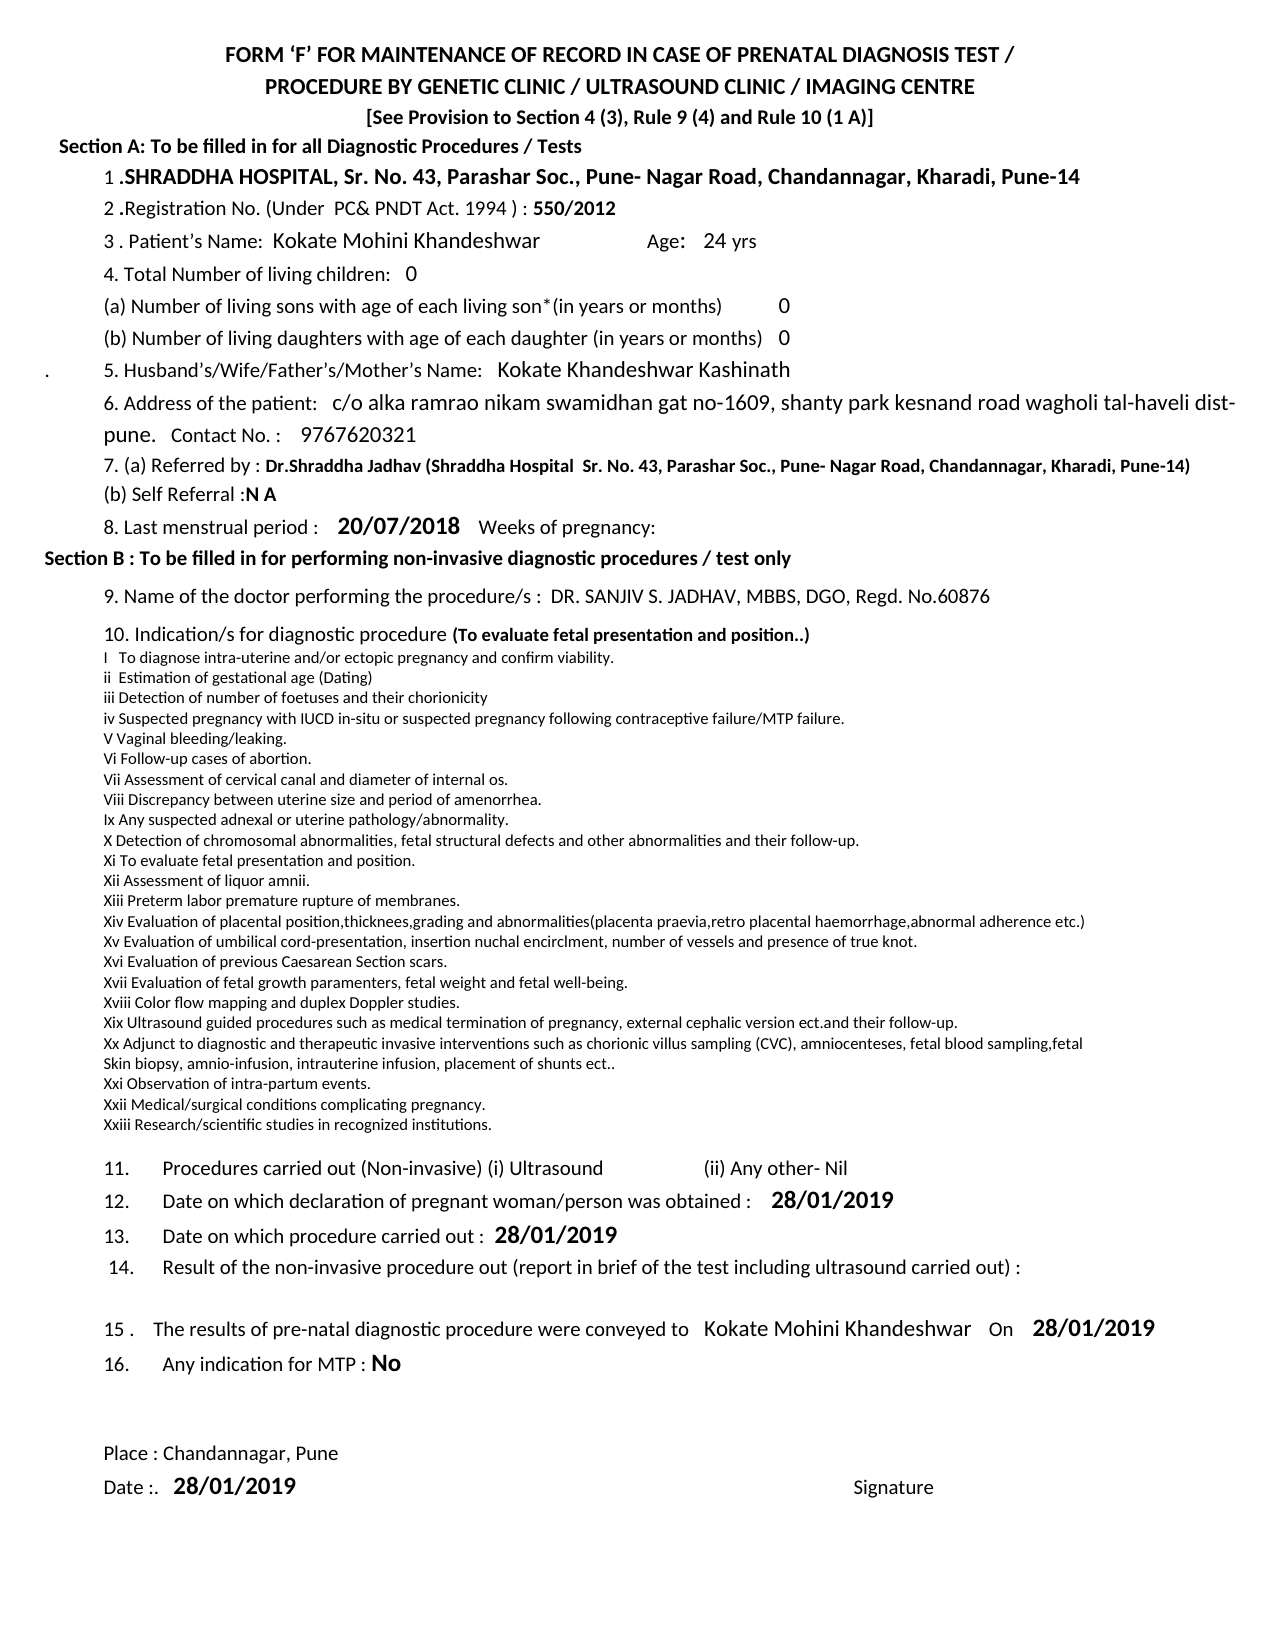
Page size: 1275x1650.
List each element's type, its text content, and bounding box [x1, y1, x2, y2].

text V Vaginal bleeding/leaking. [0, 728, 1196, 748]
text I To diagnose intra-uterine and/or ectopic pregnancy and confirm viability. [75, 647, 1255, 667]
text 1 .SHRADDHA HOSPITAL, Sr. No. 43, Parashar Soc., Pune- Nagar Road, Chandannagar, Kharadi, Pune-14 [44, 162, 1196, 191]
text 15 . The results of pre-natal diagnostic procedure were conveyed to On [0, 1312, 1275, 1343]
text Xix Ultrasound guided procedures such as medical termination of pregnancy, external cephalic version ect.and their follow-up. [0, 1013, 1275, 1033]
text Xviii Color flow mapping and duplex Doppler studies. [0, 992, 1275, 1013]
text 4. Total Number of living children: [44, 259, 1196, 287]
text 13. Date on which procedure carried out : [0, 1219, 1275, 1249]
text Xx Adjunct to diagnostic and therapeutic invasive interventions such as chorionic villus sampling (CVC), amniocenteses, fetal blood sampling,fetal [0, 1033, 1275, 1053]
text 2 .Registration No. (Under PC& PNDT Act. 1994 ) : 550/2012 [44, 195, 1196, 220]
text Xiii Preterm labor premature rupture of membranes. [0, 891, 1196, 911]
text 12. Date on which declaration of pregnant woman/person was obtained : [0, 1184, 1275, 1214]
text 8. Last menstrual period : Weeks of pregnancy: [44, 510, 1255, 541]
text Xvi Evaluation of previous Caesarean Section scars. [0, 952, 1275, 972]
text Xv Evaluation of umbilical cord-presentation, insertion nuchal encirclment, number of vessels and presence of true knot. [0, 931, 1275, 952]
text Ix Any suspected adnexal or uterine pathology/abnormality. [0, 809, 1196, 830]
text X Detection of chromosomal abnormalities, fetal structural defects and other abnormalities and their follow-up. [0, 830, 1196, 850]
text Xii Assessment of liquor amnii. [0, 870, 1196, 891]
text Xi To evaluate fetal presentation and position. [0, 850, 1196, 870]
text Xxiii Research/scientific studies in recognized institutions. [0, 1114, 1275, 1134]
text Date :. Signature [0, 1470, 1275, 1500]
text 3 . Patient’s Name: Age: yrs [44, 224, 1166, 254]
text iii Detection of number of foetuses and their chorionicity [0, 688, 1196, 708]
text 14. Result of the non-invasive procedure out (report in brief of the test including ultrasound carried out) : [103, 1254, 1226, 1279]
text Xxi Observation of intra-partum events. [103, 1073, 1275, 1094]
text 16. Any indication for MTP : No [0, 1347, 1275, 1378]
text Vi Follow-up cases of abortion. [0, 748, 1196, 769]
text . 5. Husband’s/Wife/Father’s/Mother’s Name: [44, 355, 1255, 383]
text FORM ‘F’ FOR MAINTENANCE OF RECORD IN CASE OF PRENATAL DIAGNOSIS TEST / [44, 40, 1196, 68]
text 9. Name of the doctor performing the procedure/s : DR. SANJIV S. JADHAV, MBBS, DGO, Regd. No.60876 [0, 583, 1255, 609]
text 11. Procedures carried out (Non-invasive) (i) Ultrasound (ii) Any other- Nil [0, 1155, 1275, 1180]
text 7. (a) Referred by : Dr.Shraddha Jadhav (Shraddha Hospital Sr. No. 43, Parashar Soc., Pune- Nagar Road, Chandannagar, Kharadi, Pune-14) [44, 452, 1255, 477]
text Place : Chandannagar, Pune [0, 1441, 1275, 1466]
text Xxii Medical/surgical conditions complicating pregnancy. [0, 1094, 1275, 1114]
text Viii Discrepancy between uterine size and period of amenorrhea. [0, 789, 1196, 809]
text Vii Assessment of cervical canal and diameter of internal os. [0, 769, 1196, 789]
text Skin biopsy, amnio-infusion, intrauterine infusion, placement of shunts ect.. [0, 1053, 1275, 1073]
text (b) Number of living daughters with age of each daughter (in years or months) [44, 323, 1255, 351]
text iv Suspected pregnancy with IUCD in-situ or suspected pregnancy following contraceptive failure/MTP failure. [0, 708, 1196, 728]
text 10. Indication/s for diagnostic procedure (To evaluate fetal presentation and position..) [75, 622, 1255, 647]
text 6. Address of the patient: Contact No. : [103, 388, 1255, 448]
text Section A: To be filled in for all Diagnostic Procedures / Tests [44, 133, 1196, 159]
text Xvii Evaluation of fetal growth paramenters, fetal weight and fetal well-being. [0, 972, 1275, 992]
text (a) Number of living sons with age of each living son*(in years or months) [44, 291, 1255, 319]
text Section B : To be filled in for performing non-invasive diagnostic procedures / test only [44, 545, 1255, 571]
text ii Estimation of gestational age (Dating) [0, 667, 1196, 688]
text Xiv Evaluation of placental position,thicknees,grading and abnormalities(placenta praevia,retro placental haemorrhage,abnormal adherence etc.) [0, 911, 1275, 931]
text (b) Self Referral :N A [44, 481, 1255, 507]
text [See Provision to Section 4 (3), Rule 9 (4) and Rule 10 (1 A)] [44, 104, 1196, 129]
text PROCEDURE BY GENETIC CLINIC / ULTRASOUND CLINIC / IMAGING CENTRE [44, 72, 1196, 100]
